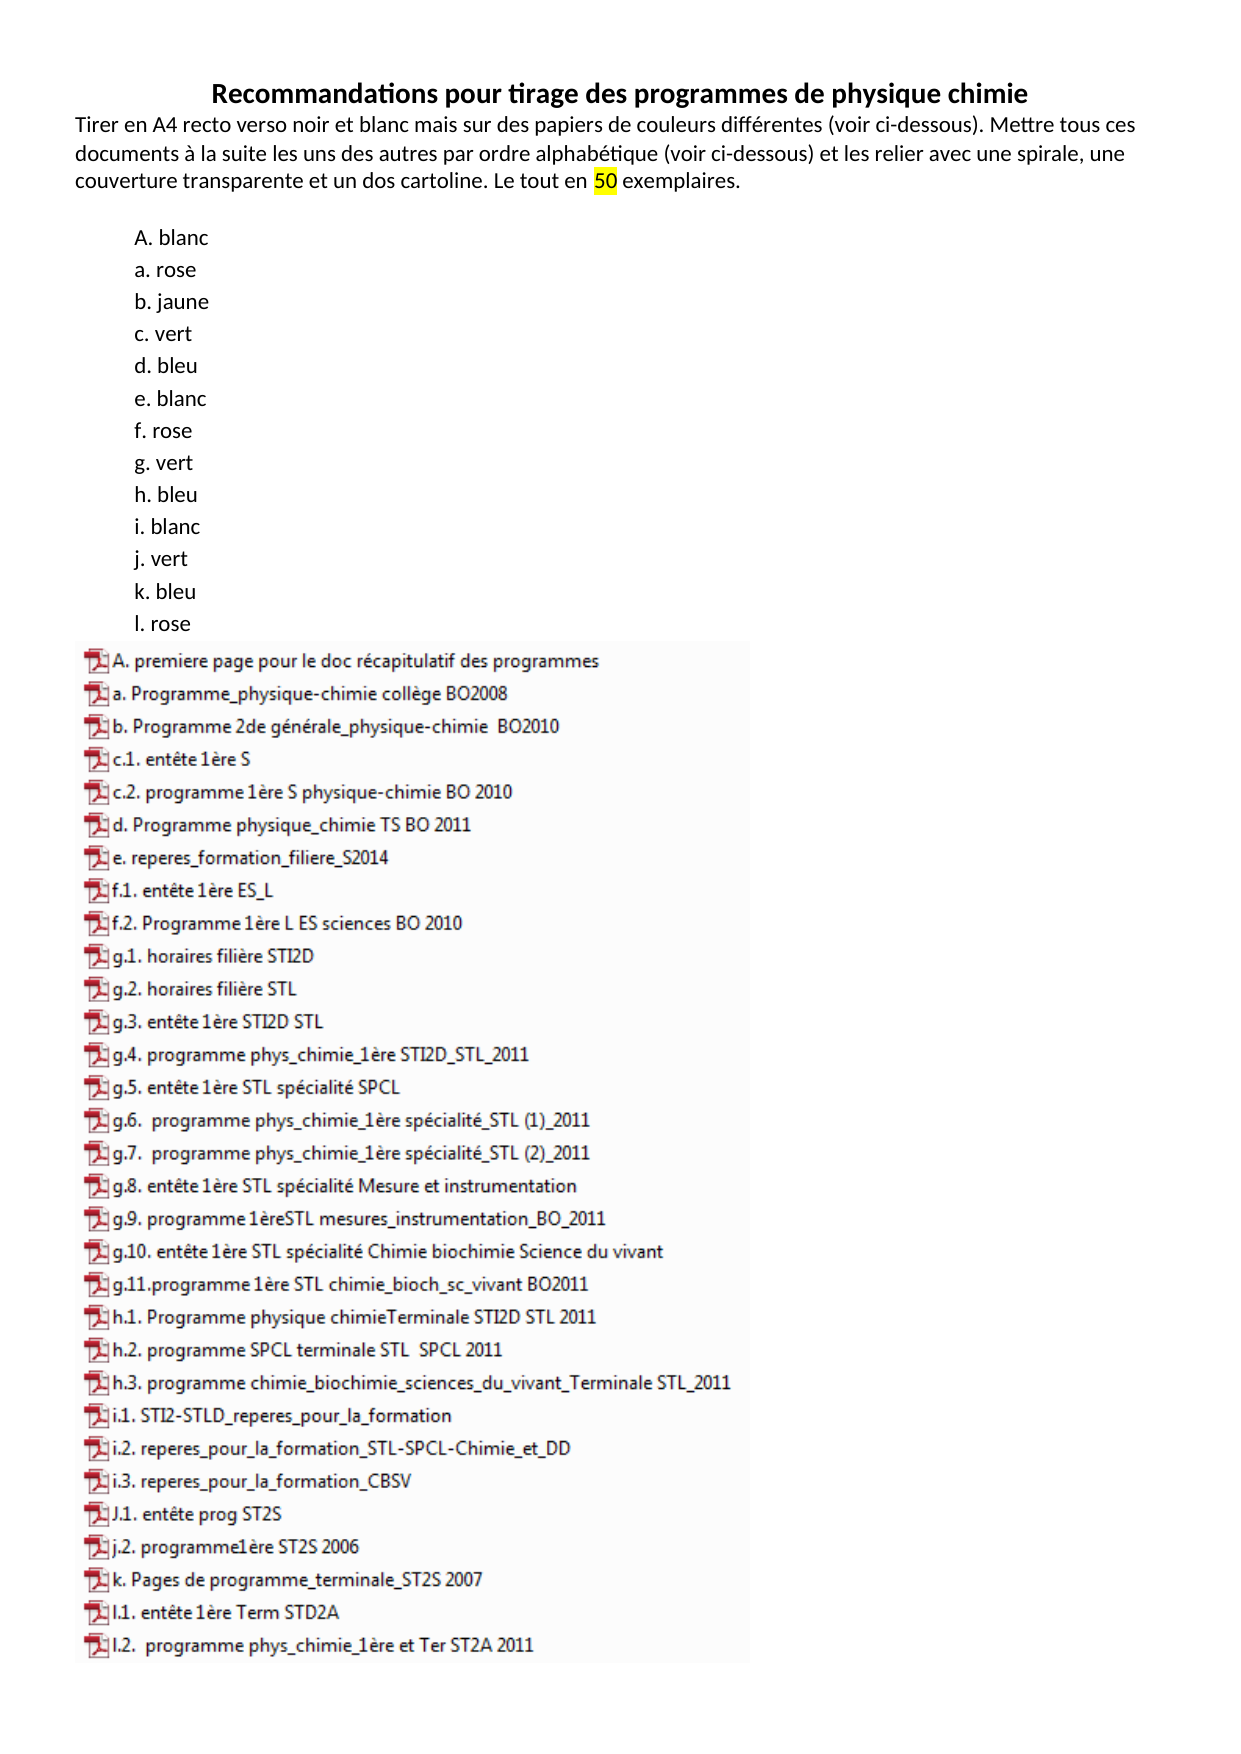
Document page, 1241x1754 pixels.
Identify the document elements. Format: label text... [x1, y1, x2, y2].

picture [75, 641, 750, 1663]
text a. rose [134, 255, 1165, 283]
text k. bleu [134, 577, 1165, 605]
text e. blanc [134, 384, 1165, 412]
text h. bleu [134, 480, 1165, 508]
text b. jaune [134, 287, 1165, 315]
text Recommandations pour tirage des programmes de physique chimie [75, 75, 1165, 111]
text Tirer en A4 recto verso noir et blanc mais sur des papiers de couleurs différentes (voir ci-dessous). Mettre tous ces documents à la suite les uns des autres par ordre alphabétique (voir ci-dessous) et les relier avec une spirale, une couverture transparente et un dos cartoline. Le tout en 50 exemplaires. [75, 111, 1165, 195]
text j. vert [134, 544, 1165, 573]
text c. vert [134, 319, 1165, 347]
text f. rose [134, 416, 1165, 444]
text i. blanc [134, 512, 1165, 540]
text g. vert [134, 448, 1165, 476]
text d. bleu [134, 351, 1165, 379]
text l. rose [134, 609, 1165, 637]
text A. blanc [134, 223, 1165, 251]
